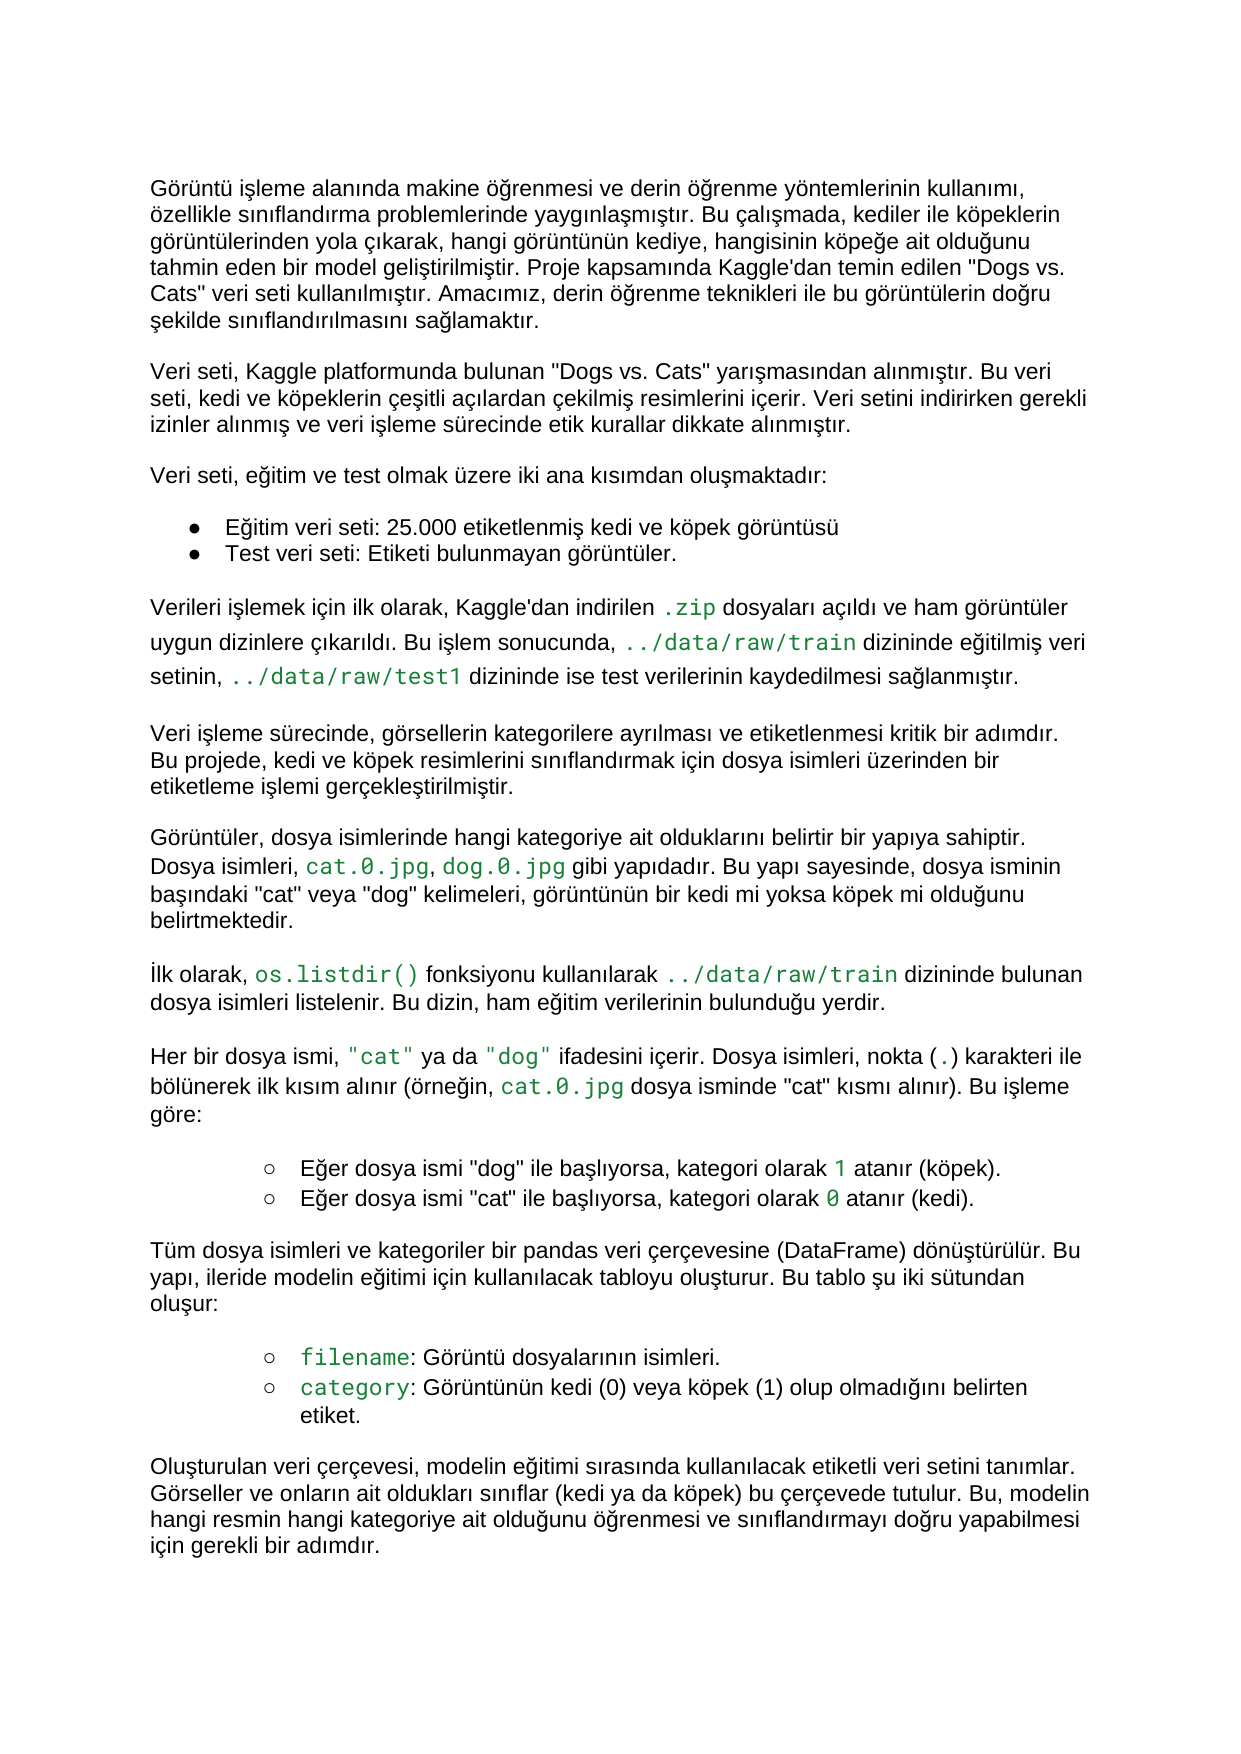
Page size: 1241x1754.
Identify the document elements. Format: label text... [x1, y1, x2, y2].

list Eğitim veri seti: 25.000 etiketlenmiş kedi ve köpek görüntüsü [187, 513, 1090, 540]
text Görüntüler, dosya isimlerinde hangi kategoriye ait olduklarını belirtir bir yapıya sahiptir. Dosya isimleri, cat.0.jpg, dog.0.jpg gibi yapıdadır. Bu yapı sayesinde, dosya isminin başındaki "cat" veya "dog" kelimeleri, görüntünün bir kedi mi yoksa köpek mi olduğunu belirtmektedir. [150, 824, 1090, 934]
list Eğer dosya ismi "cat" ile başlıyorsa, kategori olarak 0 atanır (kedi). [262, 1182, 1090, 1212]
text Her bir dosya ismi, "cat" ya da "dog" ifadesini içerir. Dosya isimleri, nokta (.) karakteri ile bölünerek ilk kısım alınır (örneğin, cat.0.jpg dosya isminde "cat" kısmı alınır). Bu işleme göre: [150, 1040, 1090, 1127]
list category: Görüntünün kedi (0) veya köpek (1) olup olmadığını belirten etiket. [262, 1372, 1090, 1428]
list filename: Görüntü dosyalarının isimleri. [262, 1341, 1090, 1372]
text Tüm dosya isimleri ve kategoriler bir pandas veri çerçevesine (DataFrame) dönüştürülür. Bu yapı, ileride modelin eğitimi için kullanılacak tabloyu oluşturur. Bu tablo şu iki sütundan oluşur: [150, 1237, 1090, 1316]
text Veri seti, Kaggle platformunda bulunan "Dogs vs. Cats" yarışmasından alınmıştır. Bu veri seti, kedi ve köpeklerin çeşitli açılardan çekilmiş resimlerini içerir. Veri setini indirirken gerekli izinler alınmış ve veri işleme sürecinde etik kurallar dikkate alınmıştır. [150, 358, 1090, 437]
text Görüntü işleme alanında makine öğrenmesi ve derin öğrenme yöntemlerinin kullanımı, özellikle sınıflandırma problemlerinde yaygınlaşmıştır. Bu çalışmada, kediler ile köpeklerin görüntülerinden yola çıkarak, hangi görüntünün kediye, hangisinin köpeğe ait olduğunu tahmin eden bir model geliştirilmiştir. Proje kapsamında Kaggle'dan temin edilen "Dogs vs. Cats" veri seti kullanılmıştır. Amacımız, derin öğrenme teknikleri ile bu görüntülerin doğru şekilde sınıflandırılmasını sağlamaktır. [150, 175, 1090, 333]
text Veri işleme sürecinde, görsellerin kategorilere ayrılması ve etiketlenmesi kritik bir adımdır. Bu projede, kedi ve köpek resimlerini sınıflandırmak için dosya isimleri üzerinden bir etiketleme işlemi gerçekleştirilmiştir. [150, 720, 1090, 799]
list Test veri seti: Etiketi bulunmayan görüntüler. [187, 540, 1090, 566]
list Eğer dosya ismi "dog" ile başlıyorsa, kategori olarak 1 atanır (köpek). [262, 1152, 1090, 1182]
text Veri seti, eğitim ve test olmak üzere iki ana kısımdan oluşmaktadır: [150, 462, 1090, 488]
text İlk olarak, os.listdir() fonksiyonu kullanılarak ../data/raw/train dizininde bulunan dosya isimleri listelenir. Bu dizin, ham eğitim verilerinin bulunduğu yerdir. [150, 959, 1090, 1015]
text Verileri işlemek için ilk olarak, Kaggle'dan indirilen .zip dosyaları açıldı ve ham görüntüler uygun dizinlere çıkarıldı. Bu işlem sonucunda, ../data/raw/train dizininde eğitilmiş veri setinin, ../data/raw/test1 dizininde ise test verilerinin kaydedilmesi sağlanmıştır. [150, 591, 1090, 691]
text Oluşturulan veri çerçevesi, modelin eğitimi sırasında kullanılacak etiketli veri setini tanımlar. Görseller ve onların ait oldukları sınıflar (kedi ya da köpek) bu çerçevede tutulur. Bu, modelin hangi resmin hangi kategoriye ait olduğunu öğrenmesi ve sınıflandırmayı doğru yapabilmesi için gerekli bir adımdır. [150, 1453, 1090, 1559]
